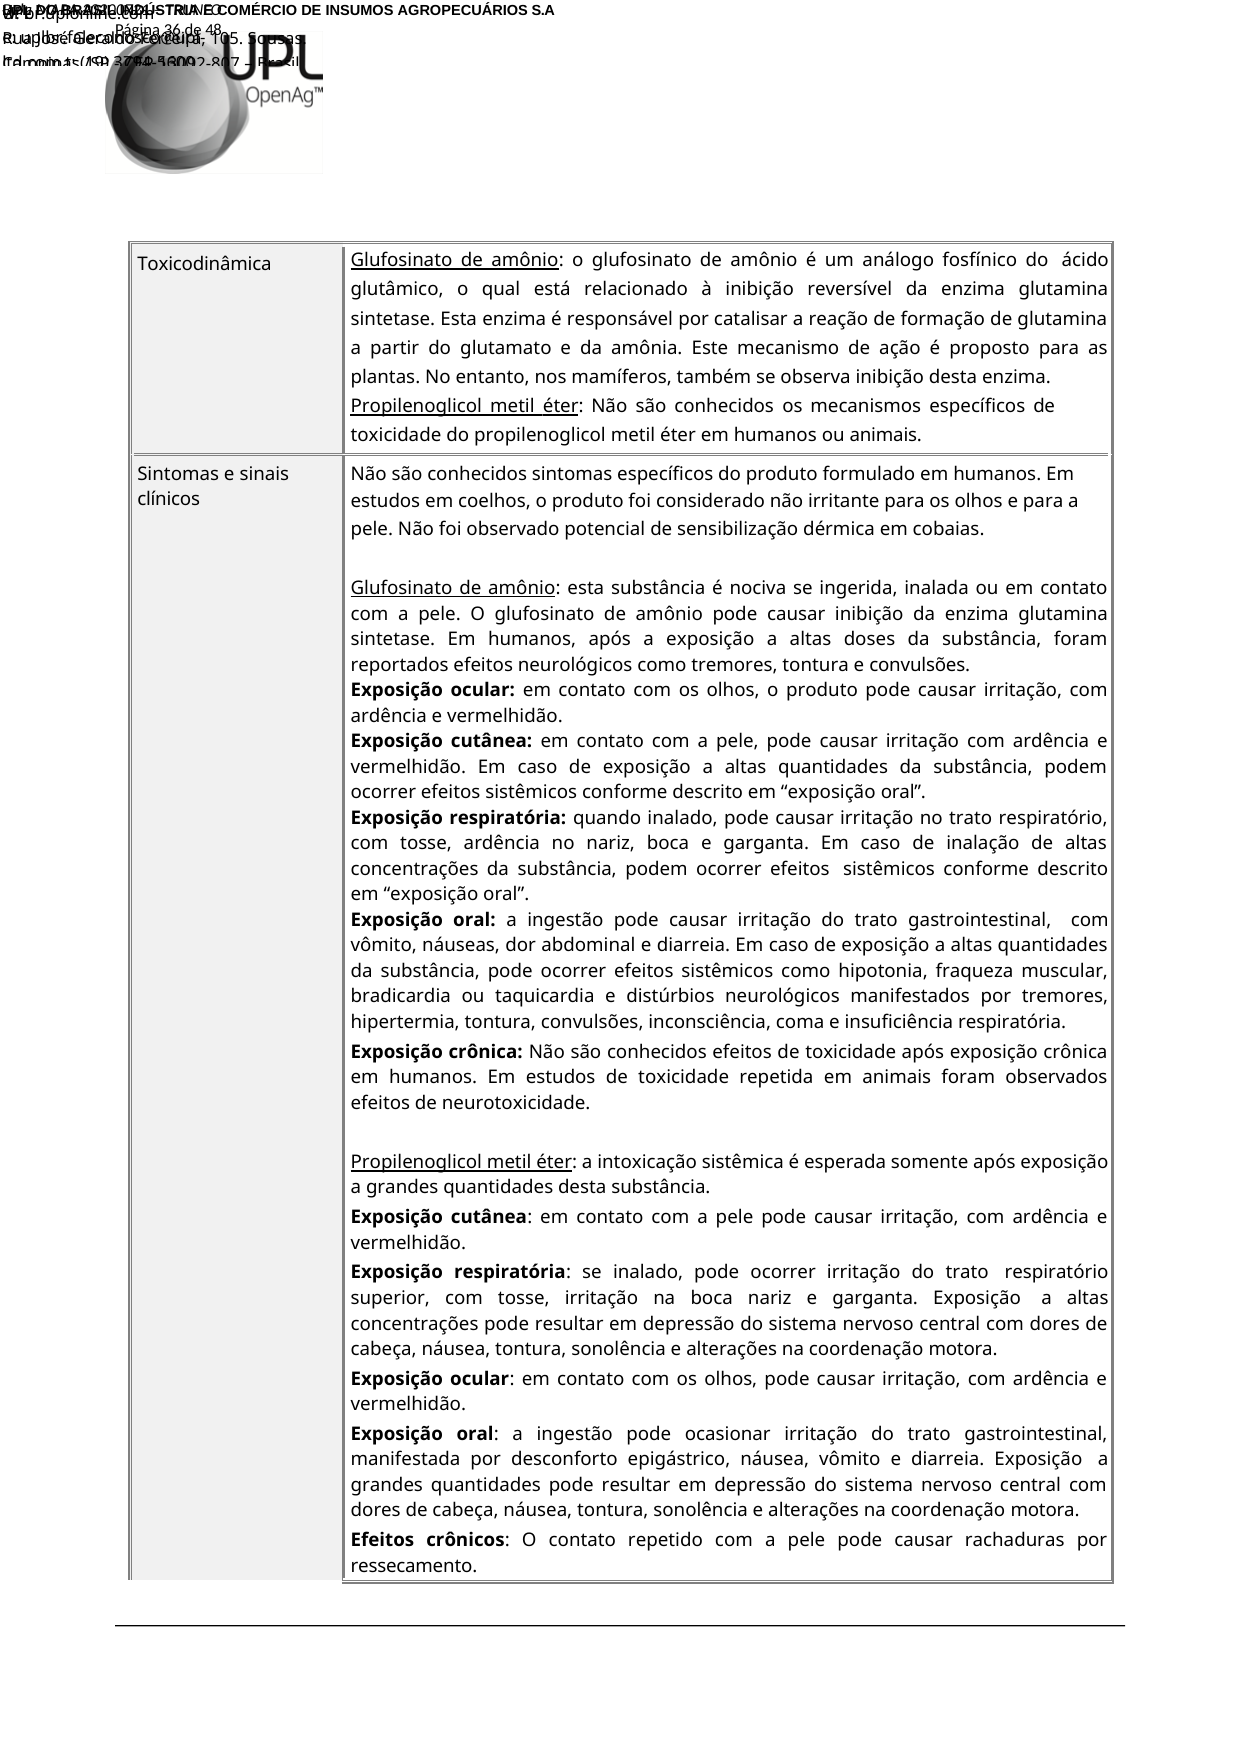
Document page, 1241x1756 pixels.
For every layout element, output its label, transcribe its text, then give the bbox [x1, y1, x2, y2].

table_header Toxicodinâmica [132, 244, 343, 453]
picture [103, 29, 325, 176]
table_header Glufosinato de amônio: o glufosinato de amônio é um análogo fosfínico do ácido glutâmico, o qual está relacionado à inibição reversível da enzima glutamina sintetase. Esta enzima é responsável por catalisar a reação de formação de glutamina a partir do glutamato e da amônia. Este mecanismo de ação é proposto para as plantas. No entanto, nos mamíferos, também se observa inibição desta enzima. Propilenoglicol metil éter: Não são conhecidos os mecanismos específicos de toxicidade do propilenoglicol metil éter em humanos ou animais. [343, 244, 1111, 453]
picture [118, 29, 129, 35]
table_cell Não são conhecidos sintomas específicos do produto formulado em humanos. Em estudos em coelhos, o produto foi considerado não irritante para os olhos e para a pele. Não foi observado potencial de sensibilização dérmica em cobaias. Glufosinato de amônio: esta substância é nociva se ingerida, inalada ou em contato com a pele. O glufosinato de amônio pode causar inibição da enzima glutamina sintetase. Em humanos, após a exposição a altas doses da substância, foram reportados efeitos neurológicos como tremores, tontura e convulsões. Exposição ocular: em contato com os olhos, o produto pode causar irritação, com ardência e vermelhidão. Exposição cutânea: em contato com a pele, pode causar irritação com ardência e vermelhidão. Em caso de exposição a altas quantidades da substância, podem ocorrer efeitos sistêmicos conforme descrito em “exposição oral”. Exposição respiratória: quando inalado, pode causar irritação no trato respiratório, com tosse, ardência no nariz, boca e garganta. Em caso de inalação de altas concentrações da substância, podem ocorrer efeitos sistêmicos conforme descrito em “exposição oral”. Exposição oral: a ingestão pode causar irritação do trato gastrointestinal, com vômito, náuseas, dor abdominal e diarreia. Em caso de exposição a altas quantidades da substância, pode ocorrer efeitos sistêmicos como hipotonia, fraqueza muscular, bradicardia ou taquicardia e distúrbios neurológicos manifestados por tremores, hipertermia, tontura, convulsões, inconsciência, coma e insuficiência respiratória. Exposição crônica: Não são conhecidos efeitos de toxicidade após exposição crônica em humanos. Em estudos de toxicidade repetida em animais foram observados efeitos de neurotoxicidade. Propilenoglicol metil éter: a intoxicação sistêmica é esperada somente após exposição a grandes quantidades desta substância. Exposição cutânea: em contato com a pele pode causar irritação, com ardência e vermelhidão. Exposição respiratória: se inalado, pode ocorrer irritação do trato respiratório superior, com tosse, irritação na boca nariz e garganta. Exposição a altas concentrações pode resultar em depressão do sistema nervoso central com dores de cabeça, náusea, tontura, sonolência e alterações na coordenação motora. Exposição ocular: em contato com os olhos, pode causar irritação, com ardência e vermelhidão. Exposição oral: a ingestão pode ocasionar irritação do trato gastrointestinal, manifestada por desconforto epigástrico, náusea, vômito e diarreia. Exposição a grandes quantidades pode resultar em depressão do sistema nervoso central com dores de cabeça, náusea, tontura, sonolência e alterações na coordenação motora. Efeitos crônicos: O contato repetido com a pele pode causar rachaduras por ressecamento. [343, 453, 1112, 1580]
picture [130, 29, 140, 35]
table_cell Sintomas e sinais clínicos [130, 453, 343, 1580]
